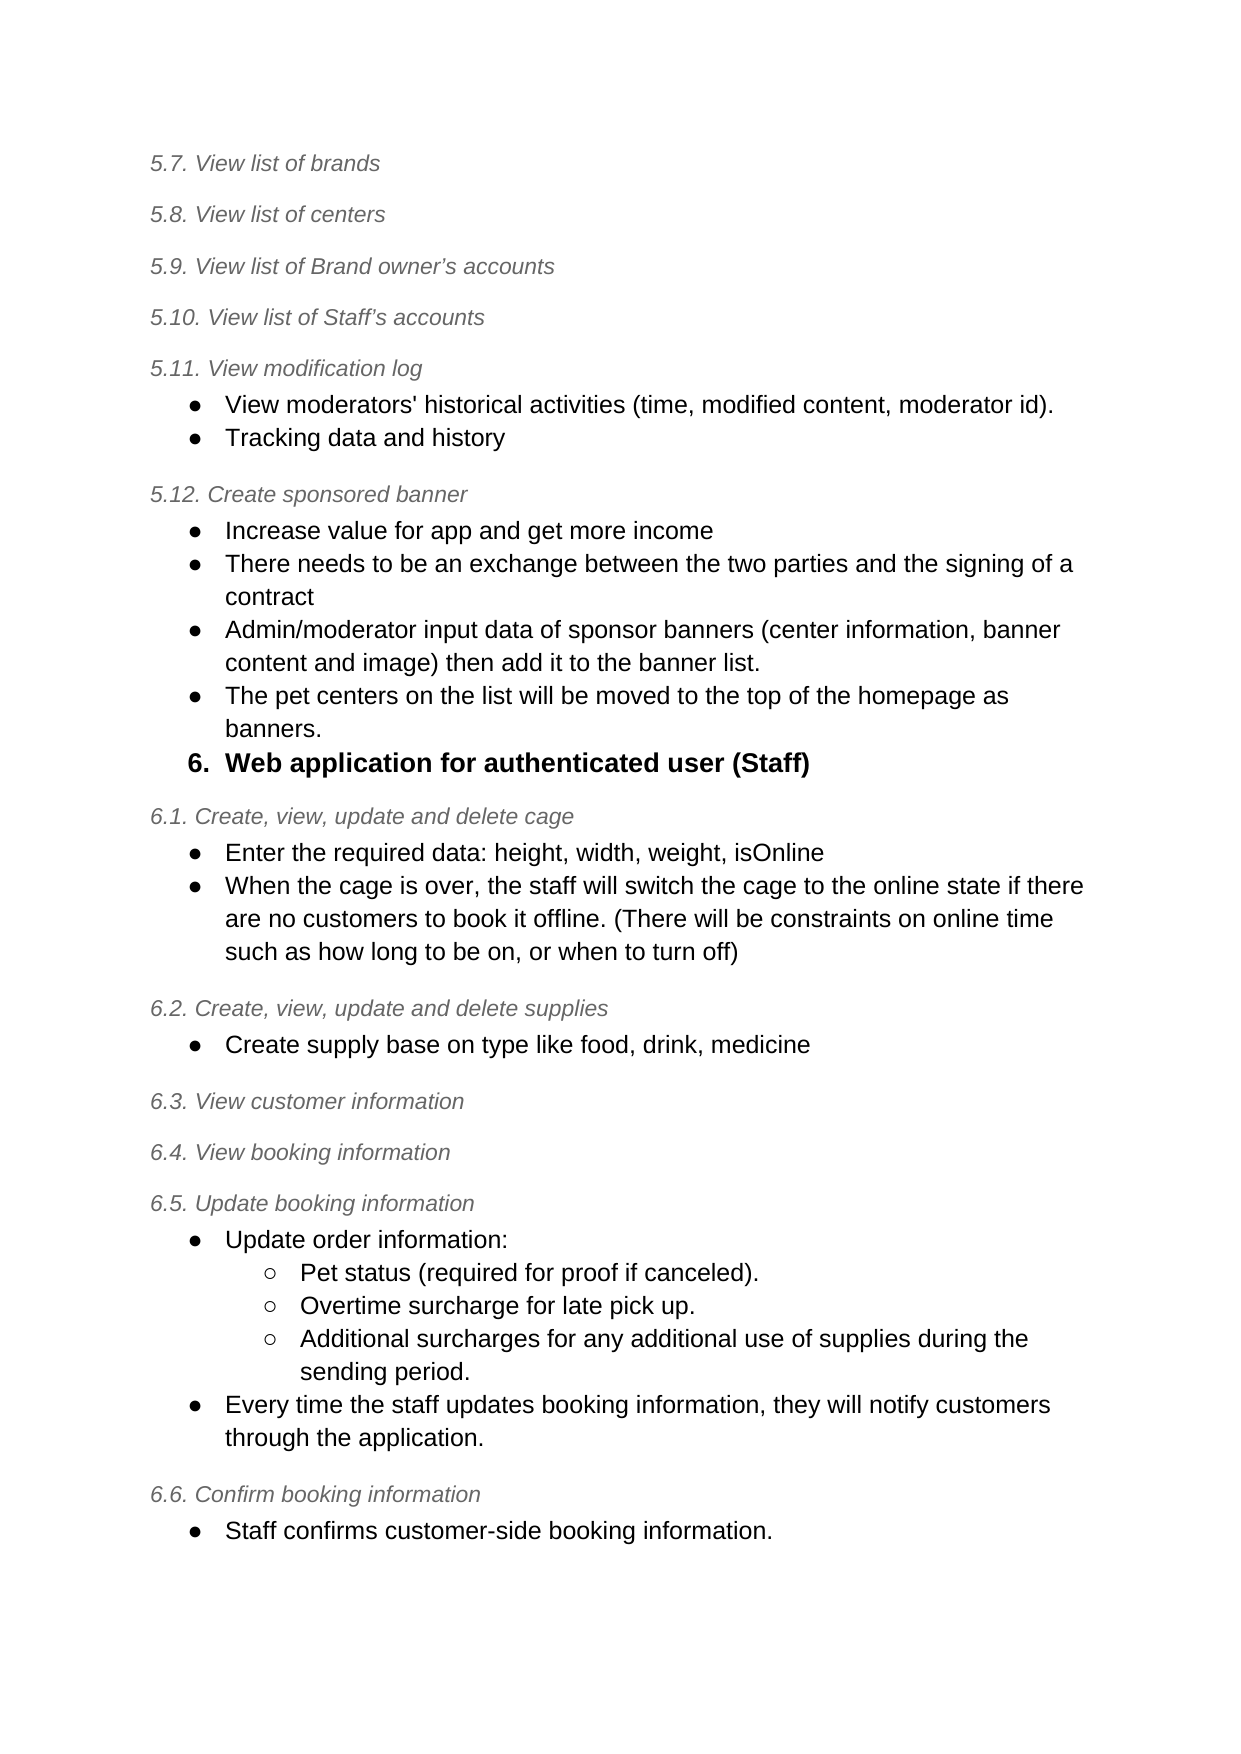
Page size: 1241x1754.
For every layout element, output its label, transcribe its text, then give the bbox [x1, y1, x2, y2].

subtitle 5.11. View modification log [150, 355, 1090, 382]
list Tracking data and history [187, 423, 1090, 452]
subtitle 6.2. Create, view, update and delete supplies [150, 995, 1090, 1021]
subtitle 6.1. Create, view, update and delete cage [150, 803, 1090, 829]
list Overtime surcharge for late pick up. [262, 1291, 1090, 1320]
subtitle 5.9. View list of Brand owner’s accounts [150, 253, 1090, 279]
list Update order information: [187, 1225, 1090, 1254]
subtitle 5.7. View list of brands [150, 150, 1090, 176]
list Enter the required data: height, width, weight, isOnline [187, 838, 1090, 867]
subtitle 5.8. View list of centers [150, 201, 1090, 228]
list Pet status (required for proof if canceled). [262, 1258, 1090, 1287]
subtitle Web application for authenticated user (Staff) [187, 747, 1090, 778]
subtitle 5.10. View list of Staff’s accounts [150, 304, 1090, 330]
subtitle 5.12. Create sponsored banner [150, 481, 1090, 507]
list Create supply base on type like food, drink, medicine [187, 1030, 1090, 1058]
subtitle 6.6. Confirm booking information [150, 1481, 1090, 1508]
list The pet centers on the list will be moved to the top of the homepage as banners. [187, 681, 1090, 743]
list Admin/moderator input data of sponsor banners (center information, banner content and image) then add it to the banner list. [187, 615, 1090, 677]
list View moderators' historical activities (time, modified content, moderator id). [187, 390, 1090, 419]
list Increase value for app and get more income [187, 516, 1090, 544]
subtitle 6.4. View booking information [150, 1139, 1090, 1165]
list Staff confirms customer-side booking information. [187, 1516, 1090, 1545]
subtitle 6.3. View customer information [150, 1088, 1090, 1114]
list When the cage is over, the staff will switch the cage to the online state if there are no customers to book it offline. (There will be constraints on online time such as how long to be on, or when to turn off) [187, 871, 1090, 966]
list Every time the staff updates booking information, they will notify customers through the application. [187, 1390, 1090, 1452]
list Additional surcharges for any additional use of supplies during the sending period. [262, 1324, 1090, 1386]
list There needs to be an exchange between the two parties and the signing of a contract [187, 549, 1090, 611]
subtitle 6.5. Update booking information [150, 1190, 1090, 1217]
